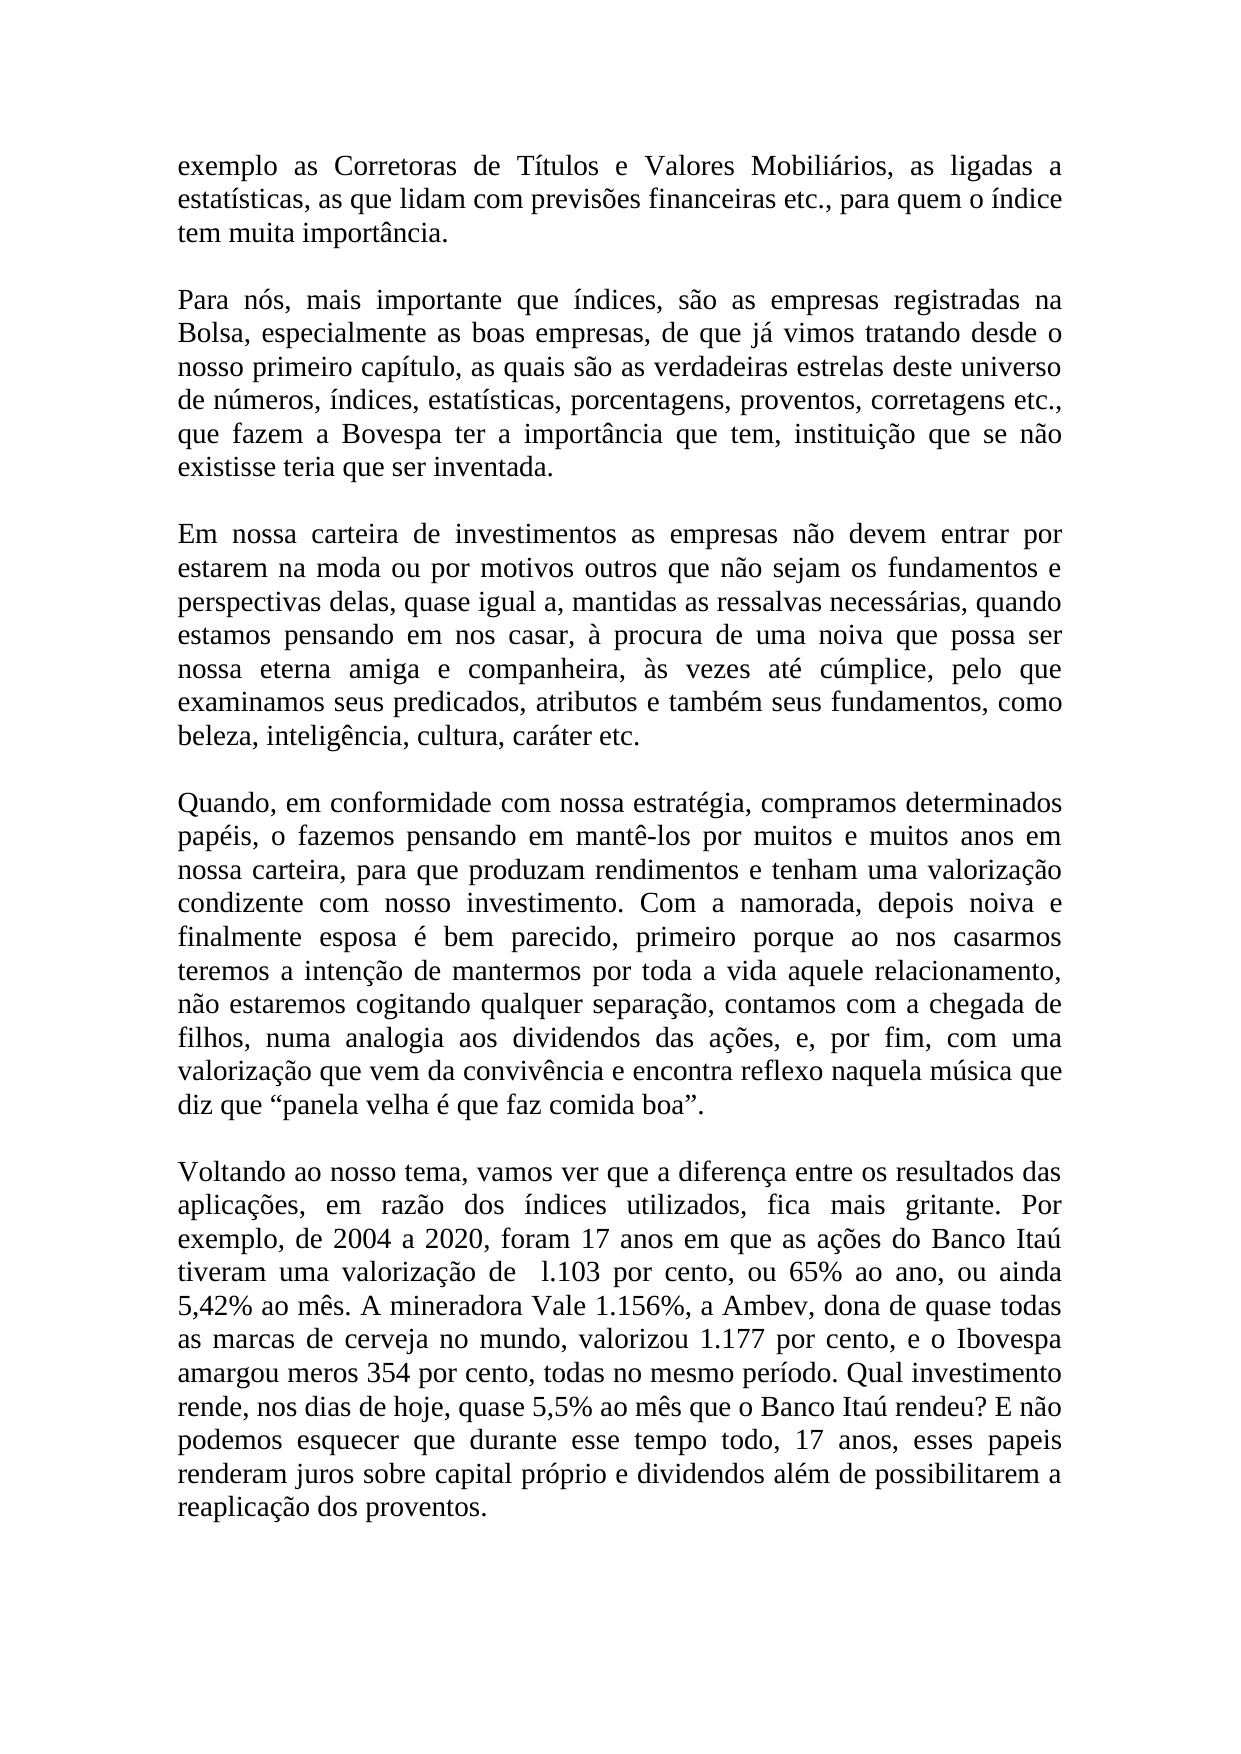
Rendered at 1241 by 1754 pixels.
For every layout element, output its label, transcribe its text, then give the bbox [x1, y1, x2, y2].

text Em nossa carteira de investimentos as empresas não devem entrar por estarem na moda ou por motivos outros que não sejam os fundamentos e perspectivas delas, quase igual a, mantidas as ressalvas necessárias, quando estamos pensando em nos casar, à procura de uma noiva que possa ser nossa eterna amiga e companheira, às vezes até cúmplice, pelo que examinamos seus predicados, atributos e também seus fundamentos, como beleza, inteligência, cultura, caráter etc. [177, 517, 1063, 751]
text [177, 148, 1063, 248]
text Quando, em conformidade com nossa estratégia, compramos determinados papéis, o fazemos pensando em mantê-los por muitos e muitos anos em nossa carteira, para que produzam rendimentos e tenham uma valorização condizente com nosso investimento. Com a namorada, depois noiva e finalmente esposa é bem parecido, primeiro porque ao nos casarmos teremos a intenção de mantermos por toda a vida aquele relacionamento, não estaremos cogitando qualquer separação, contamos com a chegada de filhos, numa analogia aos dividendos das ações, e, por fim, com uma valorização que vem da convivência e encontra reflexo naquela música que diz que “panela velha é que faz comida boa”. [177, 785, 1063, 1120]
text Para nós, mais importante que índices, são as empresas registradas na Bolsa, especialmente as boas empresas, de que já vimos tratando desde o nosso primeiro capítulo, as quais são as verdadeiras estrelas deste universo de números, índices, estatísticas, porcentagens, proventos, corretagens etc., que fazem a Bovespa ter a importância que tem, instituição que se não existisse teria que ser inventada. [177, 282, 1063, 483]
text Voltando ao nosso tema, vamos ver que a diferença entre os resultados das aplicações, em razão dos índices utilizados, fica mais gritante. Por exemplo, de 2004 a 2020, foram 17 anos em que as ações do Banco Itaú tiveram uma valorização de l.103 por cento, ou 65% ao ano, ou ainda 5,42% ao mês. A mineradora Vale 1.156%, a Ambev, dona de quase todas as marcas de cerveja no mundo, valorizou 1.177 por cento, e o Ibovespa amargou meros 354 por cento, todas no mesmo período. Qual investimento rende, nos dias de hoje, quase 5,5% ao mês que o Banco Itaú rendeu? E não podemos esquecer que durante esse tempo todo, 17 anos, esses papeis renderam juros sobre capital próprio e dividendos além de possibilitarem a reaplicação dos proventos. [177, 1154, 1063, 1523]
